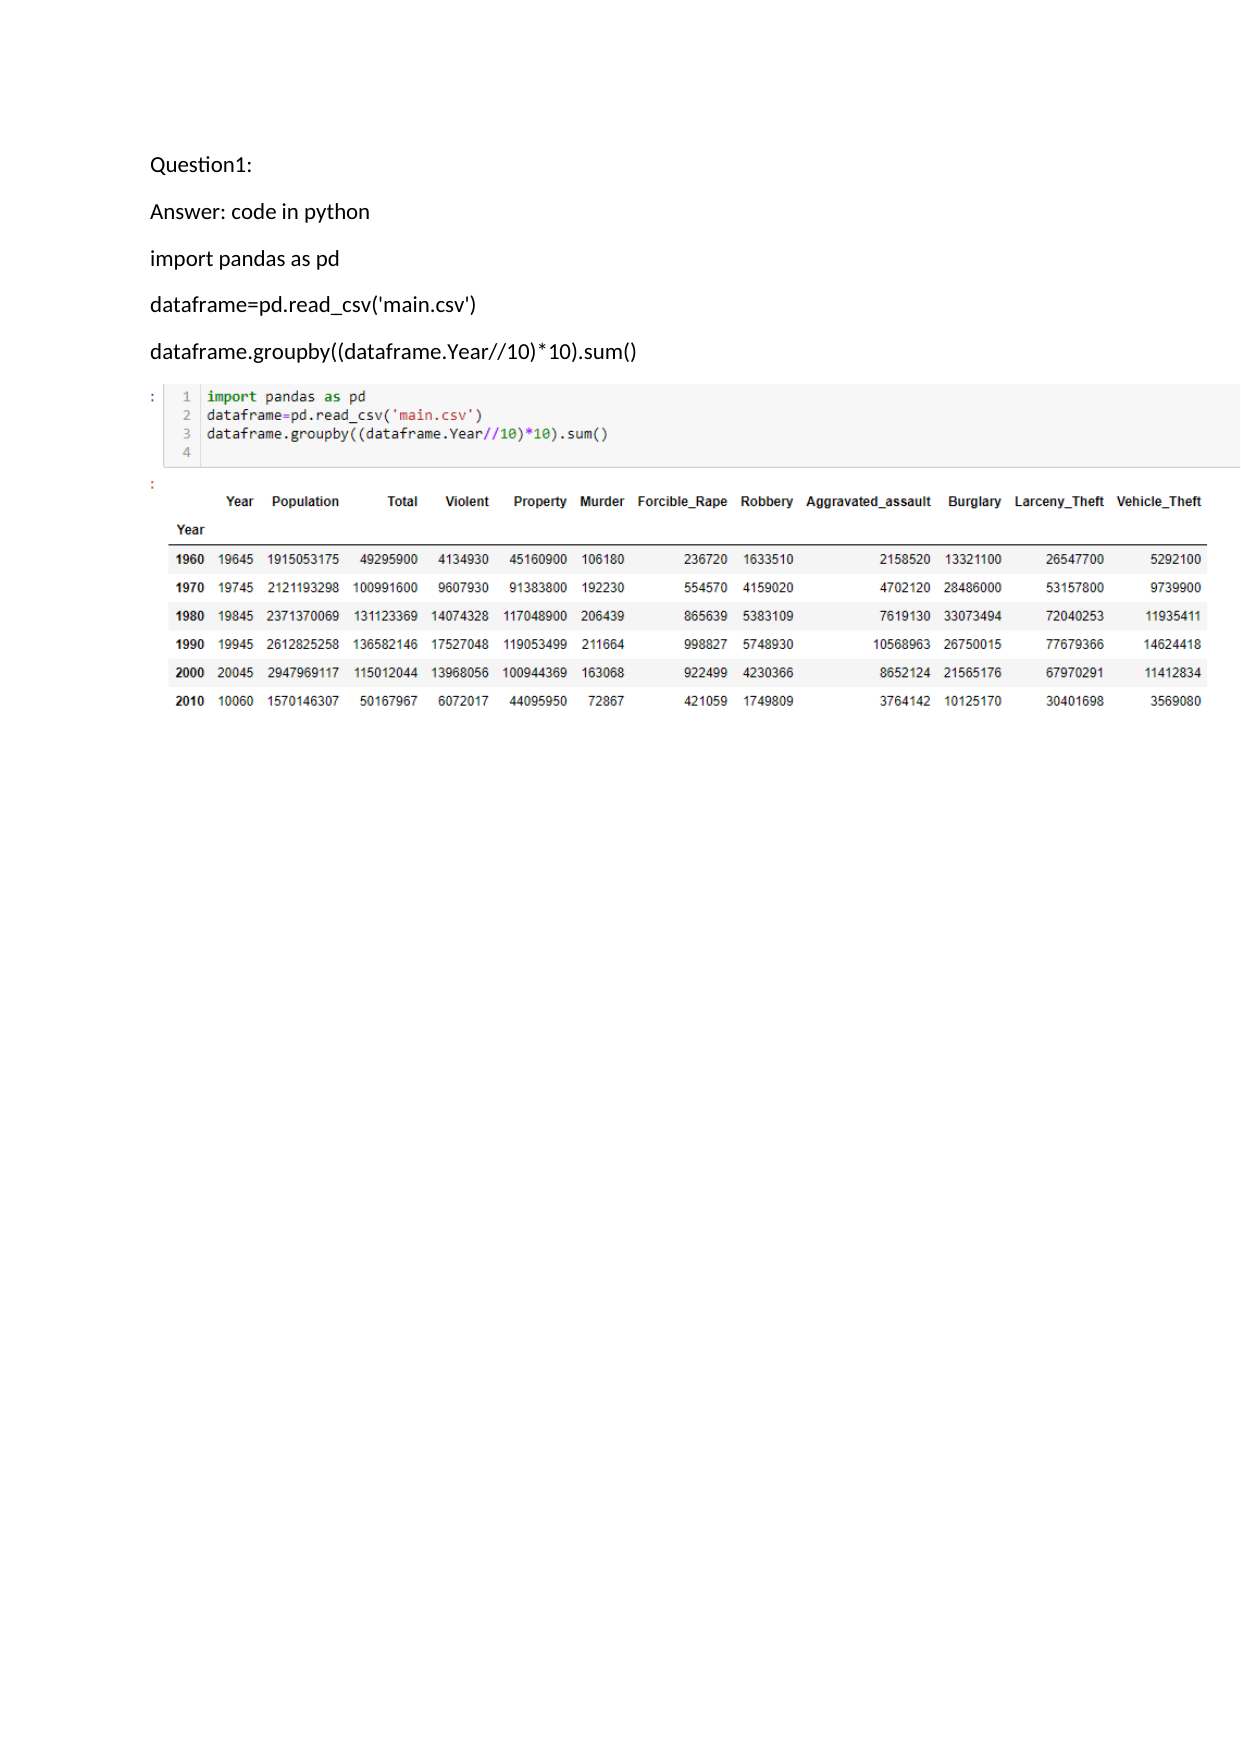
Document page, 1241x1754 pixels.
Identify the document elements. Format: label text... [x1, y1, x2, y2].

text Answer: code in python [150, 197, 1090, 225]
text dataframe=pd.read_csv('main.csv') [150, 291, 1090, 319]
text import pandas as pd [150, 244, 1090, 272]
picture [150, 384, 1241, 721]
text Question1: [150, 150, 1090, 178]
text dataframe.groupby((dataframe.Year//10)*10).sum() [150, 337, 1090, 366]
